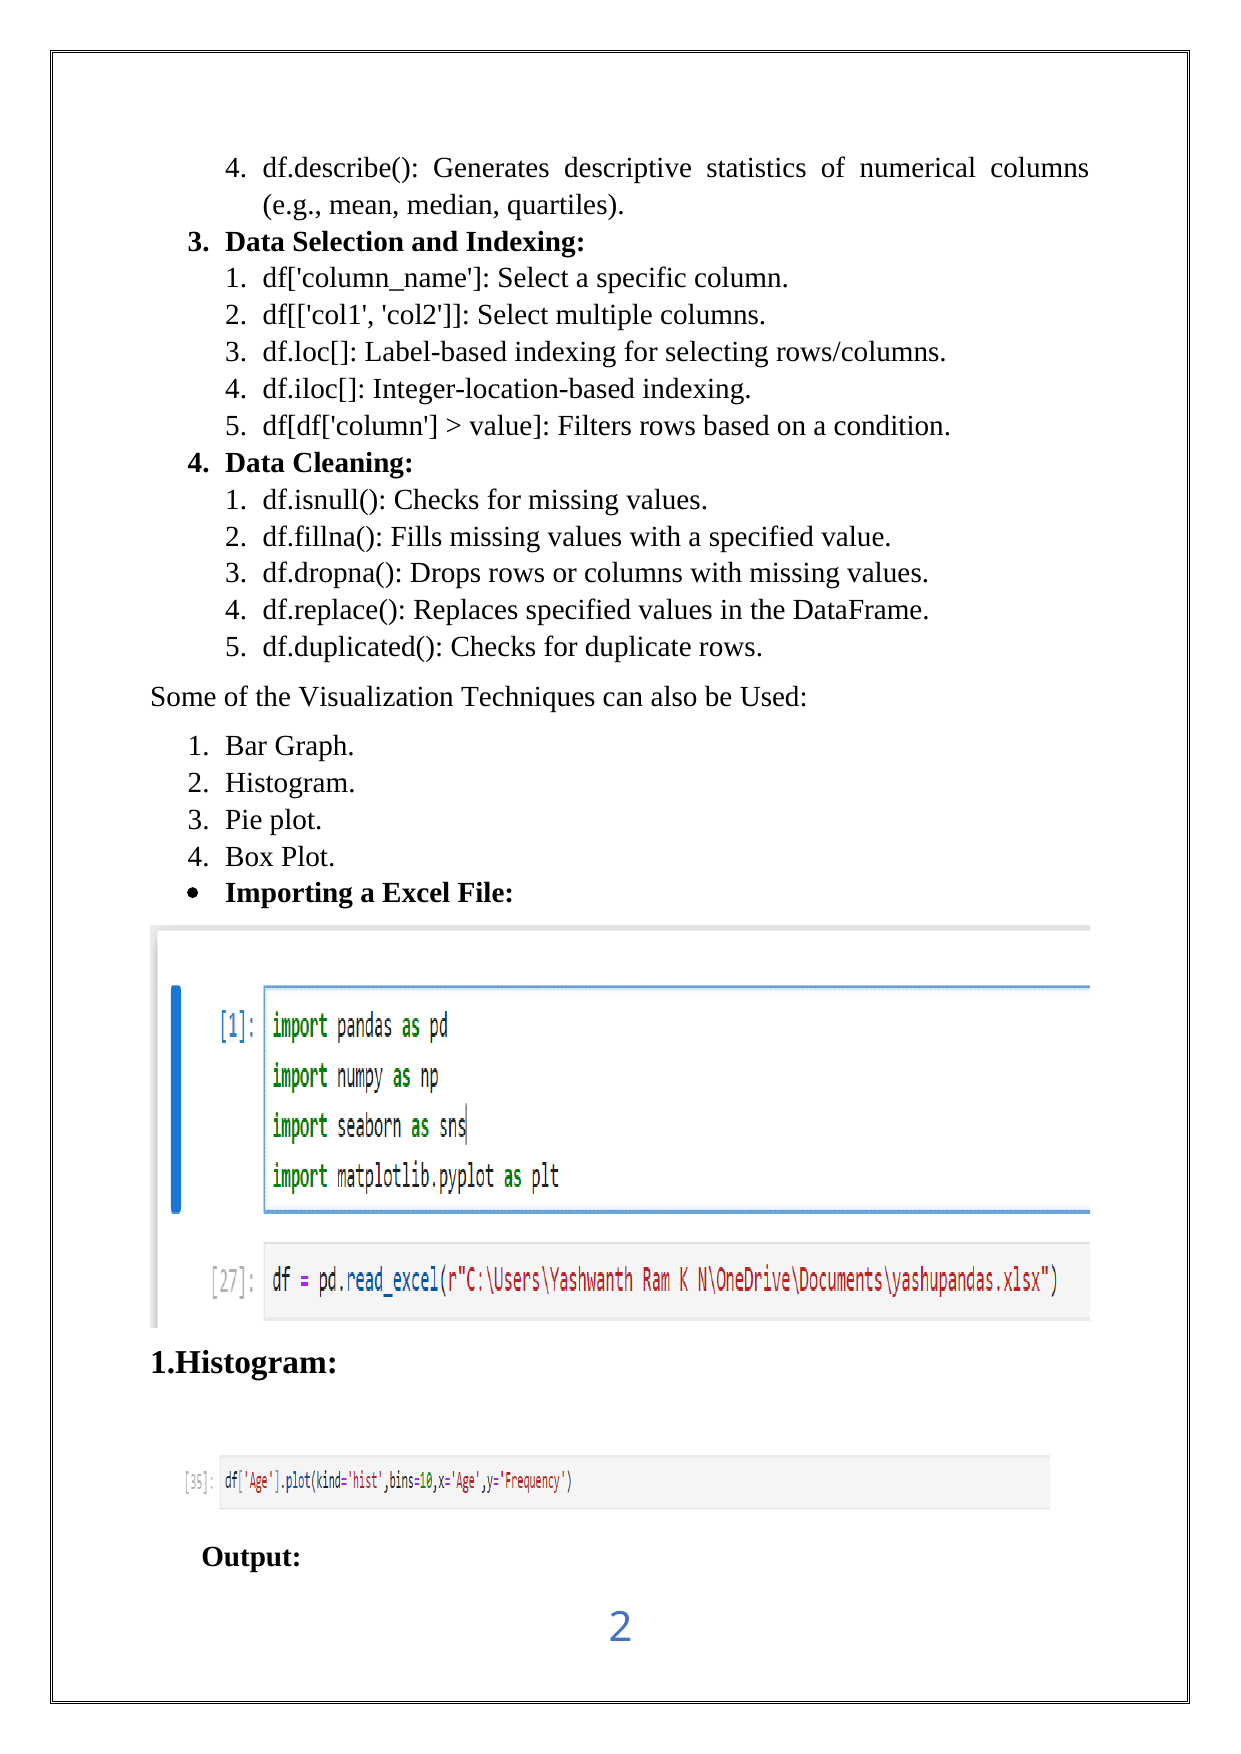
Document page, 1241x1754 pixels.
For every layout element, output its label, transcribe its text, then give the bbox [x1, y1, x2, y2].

text 1.Histogram: [150, 1343, 1090, 1381]
picture [150, 925, 1091, 1328]
list Bar Graph. [187, 728, 1090, 762]
list df[['col1', 'col2']]: Select multiple columns. [225, 297, 1090, 331]
list df.describe(): Generates descriptive statistics of numerical columns (e.g., mean, median, quartiles). [225, 150, 1090, 220]
list df.fillna(): Fills missing values with a specified value. [225, 519, 1090, 552]
list df.dropna(): Drops rows or columns with missing values. [225, 556, 1090, 589]
list Data Cleaning: [187, 445, 1090, 478]
list Pie plot. [187, 802, 1090, 835]
list df.isnull(): Checks for missing values. [225, 482, 1090, 515]
list Data Selection and Indexing: [187, 224, 1090, 257]
list df.loc[]: Label-based indexing for selecting rows/columns. [225, 334, 1090, 368]
list df[df['column'] > value]: Filters rows based on a condition. [225, 408, 1090, 442]
text Output: [150, 1539, 1090, 1572]
list df.duplicated(): Checks for duplicate rows. [225, 629, 1090, 663]
list df['column_name']: Select a specific column. [225, 261, 1090, 294]
list df.iloc[]: Integer-location-based indexing. [225, 371, 1090, 405]
list df.replace(): Replaces specified values in the DataFrame. [225, 592, 1090, 626]
list Histogram. [187, 765, 1090, 798]
list Importing a Excel File: [187, 876, 1090, 909]
text Some of the Visualization Techniques can also be Used: [150, 679, 1090, 712]
list Box Plot. [187, 839, 1090, 872]
picture [150, 1397, 1050, 1524]
